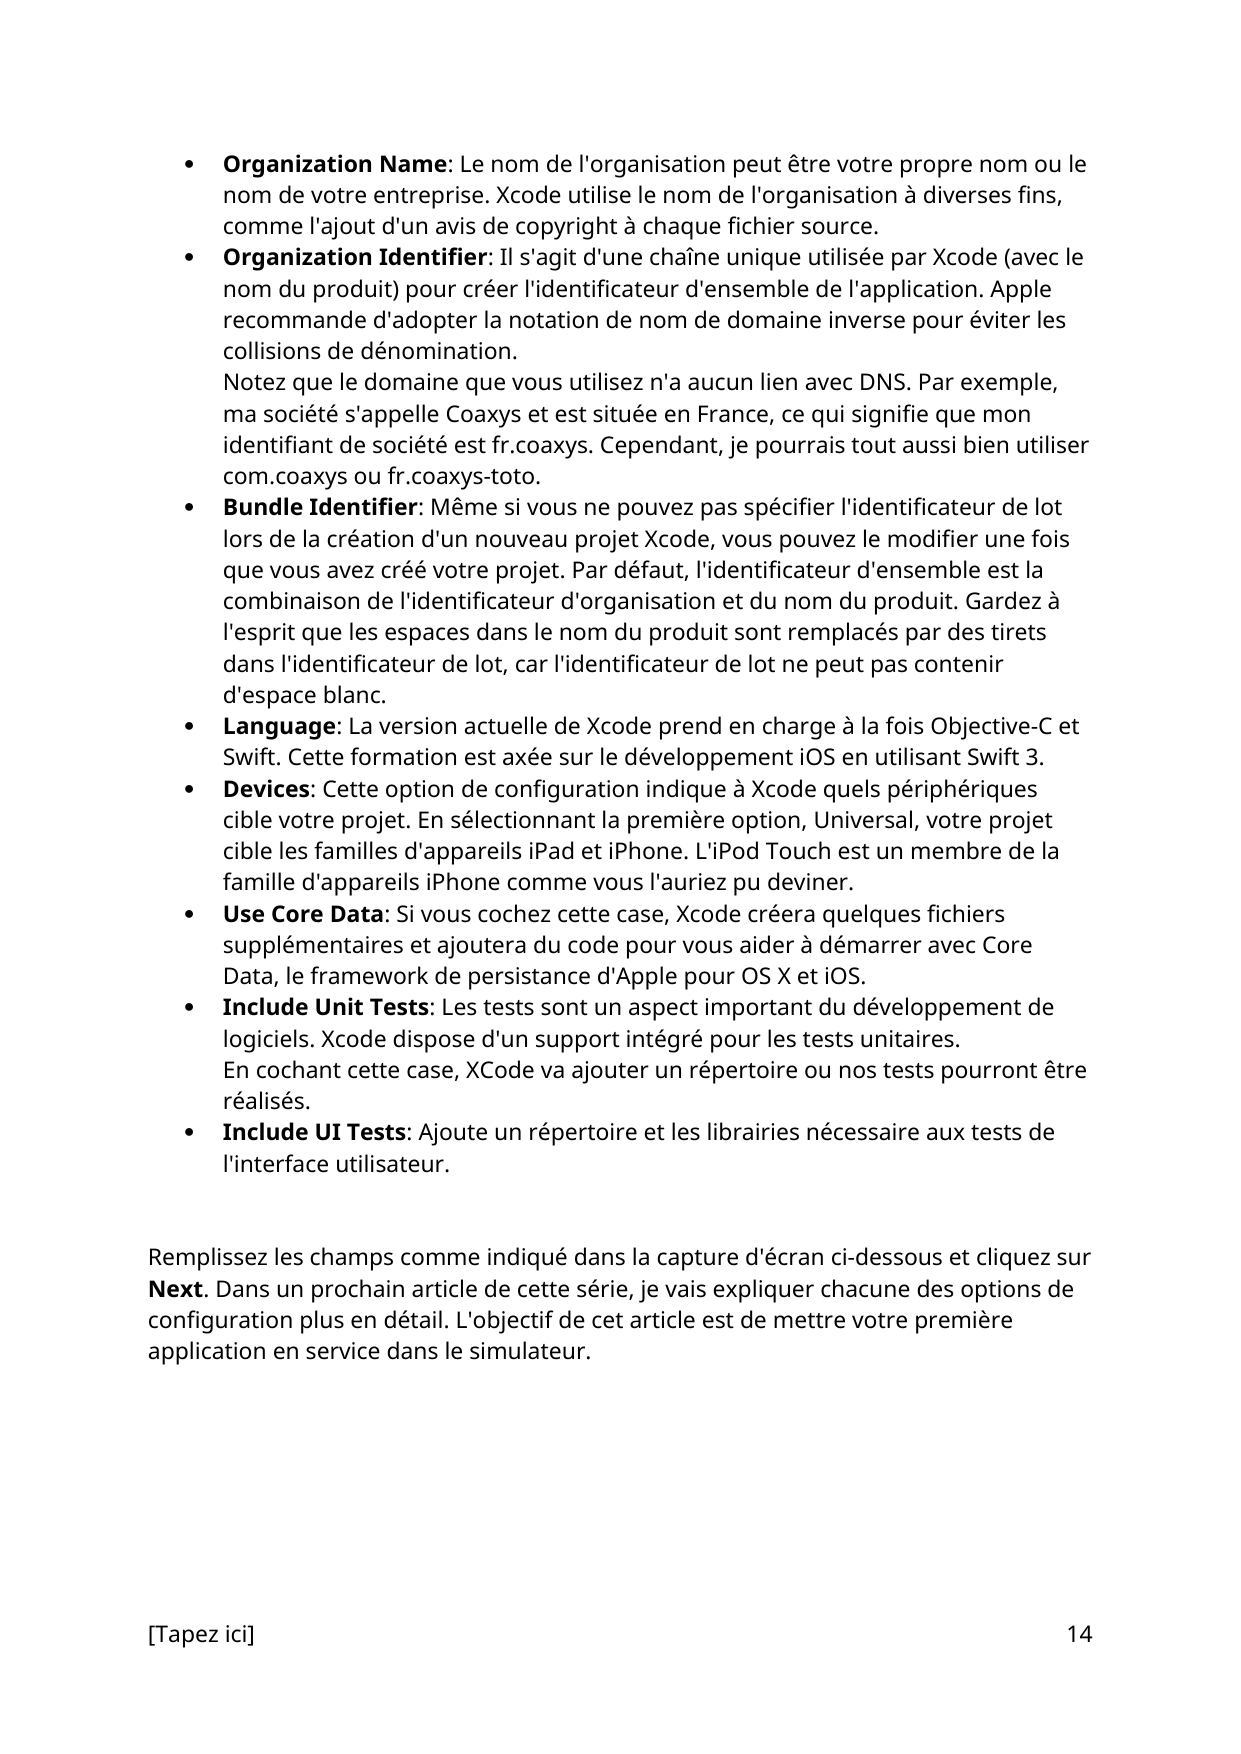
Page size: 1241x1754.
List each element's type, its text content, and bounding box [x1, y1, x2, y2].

list Organization Name: Le nom de l'organisation peut être votre propre nom ou le nom de votre entreprise. Xcode utilise le nom de l'organisation à diverses fins, comme l'ajout d'un avis de copyright à chaque fichier source. [185, 148, 1093, 241]
text Remplissez les champs comme indiqué dans la capture d'écran ci-dessous et cliquez sur Next. Dans un prochain article de cette série, je vais expliquer chacune des options de configuration plus en détail. L'objectif de cet article est de mettre votre première application en service dans le simulateur. [148, 1241, 1093, 1366]
list Bundle Identifier: Même si vous ne pouvez pas spécifier l'identificateur de lot lors de la création d'un nouveau projet Xcode, vous pouvez le modifier une fois que vous avez créé votre projet. Par défaut, l'identificateur d'ensemble est la combinaison de l'identificateur d'organisation et du nom du produit. Gardez à l'esprit que les espaces dans le nom du produit sont remplacés par des tirets dans l'identificateur de lot, car l'identificateur de lot ne peut pas contenir d'espace blanc. [185, 491, 1093, 710]
list Use Core Data: Si vous cochez cette case, Xcode créera quelques fichiers supplémentaires et ajoutera du code pour vous aider à démarrer avec Core Data, le framework de persistance d'Apple pour OS X et iOS. [185, 898, 1093, 991]
list Include Unit Tests: Les tests sont un aspect important du développement de logiciels. Xcode dispose d'un support intégré pour les tests unitaires. En cochant cette case, XCode va ajouter un répertoire ou nos tests pourront être réalisés. [185, 991, 1093, 1116]
list Include UI Tests: Ajoute un répertoire et les librairies nécessaire aux tests de l'interface utilisateur. [185, 1116, 1093, 1179]
list Language: La version actuelle de Xcode prend en charge à la fois Objective-C et Swift. Cette formation est axée sur le développement iOS en utilisant Swift 3. [185, 710, 1093, 773]
list Organization Identifier: Il s'agit d'une chaîne unique utilisée par Xcode (avec le nom du produit) pour créer l'identificateur d'ensemble de l'application. Apple recommande d'adopter la notation de nom de domaine inverse pour éviter les collisions de dénomination. Notez que le domaine que vous utilisez n'a aucun lien avec DNS. Par exemple, ma société s'appelle Coaxys et est située en France, ce qui signifie que mon identifiant de société est fr.coaxys. Cependant, je pourrais tout aussi bien utiliser com.coaxys ou fr.coaxys-toto. [185, 241, 1093, 491]
list Devices: Cette option de configuration indique à Xcode quels périphériques cible votre projet. En sélectionnant la première option, Universal, votre projet cible les familles d'appareils iPad et iPhone. L'iPod Touch est un membre de la famille d'appareils iPhone comme vous l'auriez pu deviner. [185, 773, 1093, 898]
